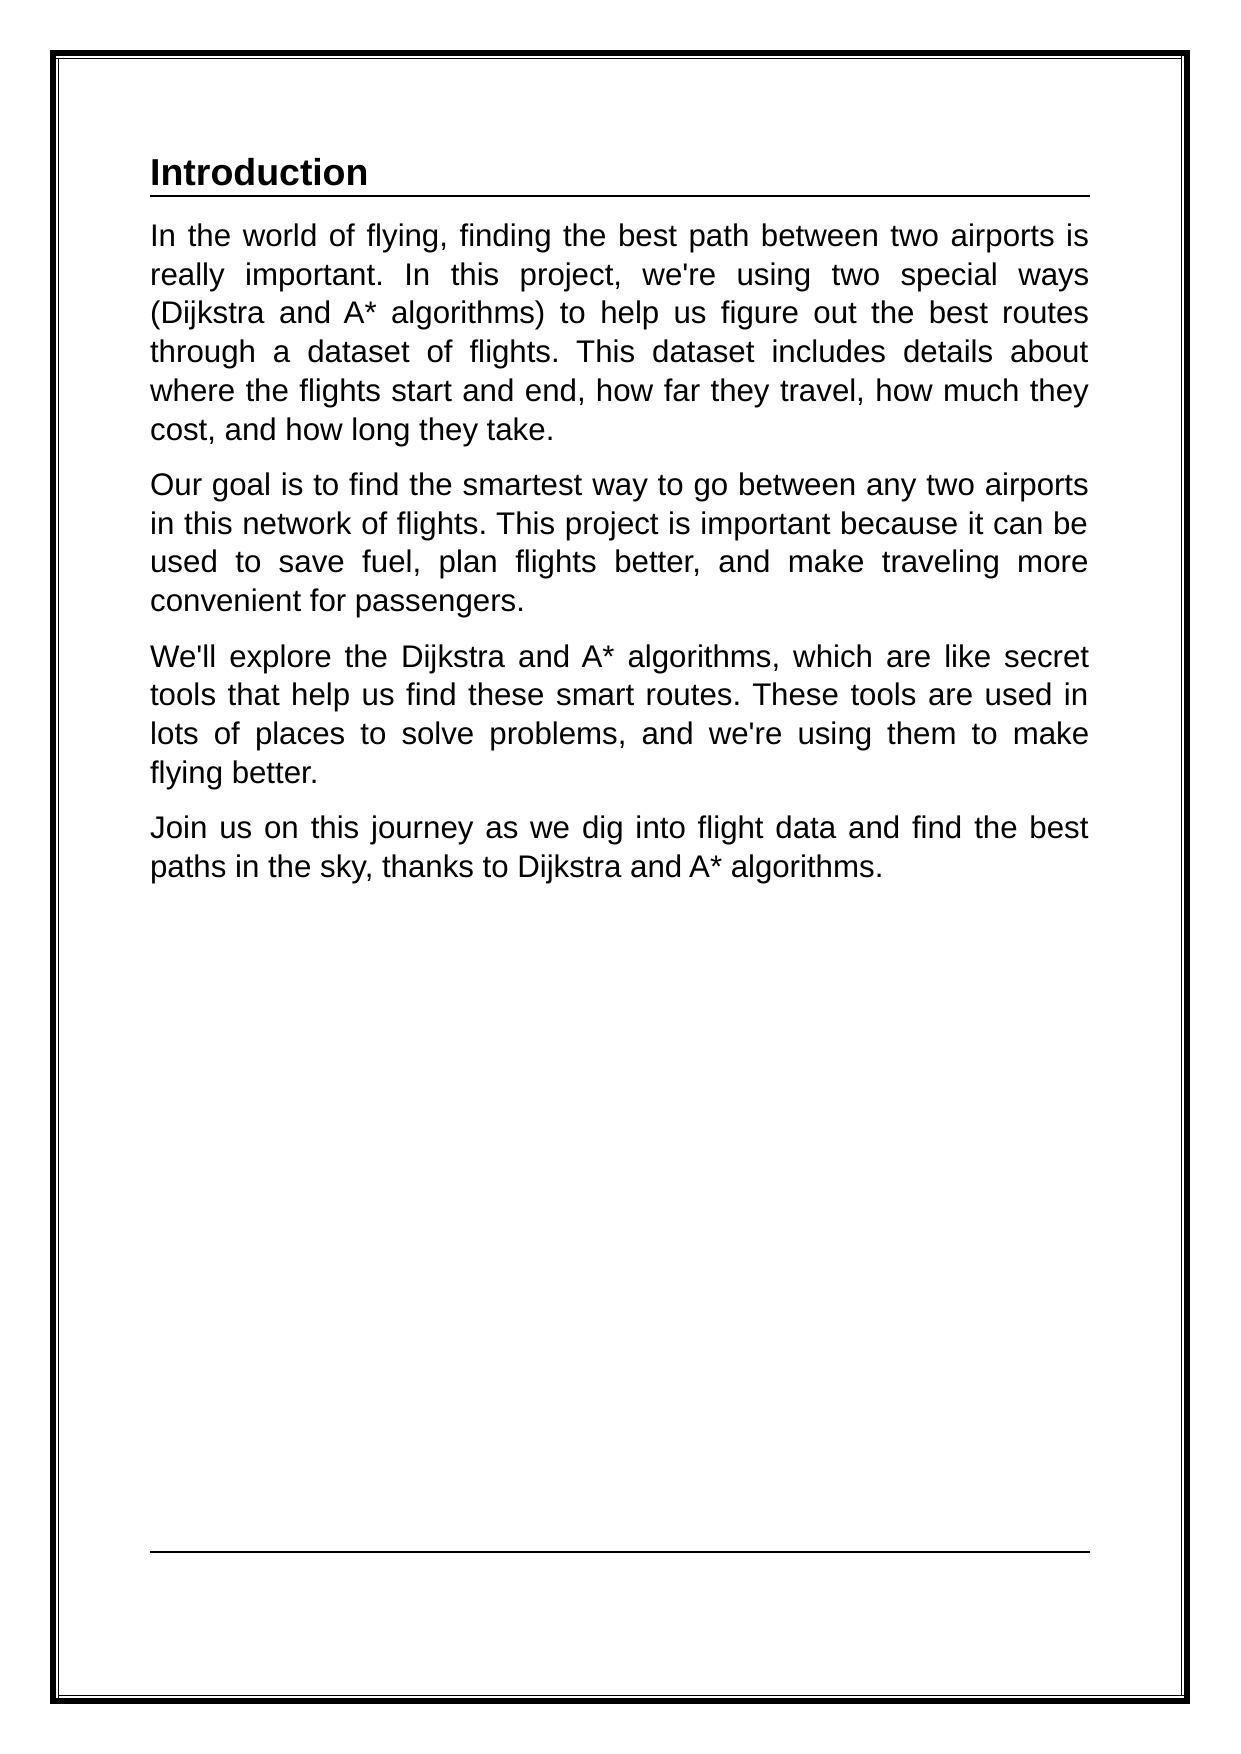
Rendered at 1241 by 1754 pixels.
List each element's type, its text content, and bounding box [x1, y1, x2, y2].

text Join us on this journey as we dig into flight data and find the best paths in the sky, thanks to Dijkstra and A* algorithms. [150, 809, 1090, 884]
text Introduction [150, 150, 1090, 195]
text Our goal is to find the smartest way to go between any two airports in this network of flights. This project is important because it can be used to save fuel, plan flights better, and make traveling more convenient for passengers. [150, 466, 1090, 618]
text In the world of flying, finding the best path between two airports is really important. In this project, we're using two special ways (Dijkstra and A* algorithms) to help us figure out the best routes through a dataset of flights. This dataset includes details about where the flights start and end, how far they travel, how much they cost, and how long they take. [150, 217, 1090, 447]
text We'll explore the Dijkstra and A* algorithms, which are like secret tools that help us find these smart routes. These tools are used in lots of places to solve problems, and we're using them to make flying better. [150, 638, 1090, 790]
